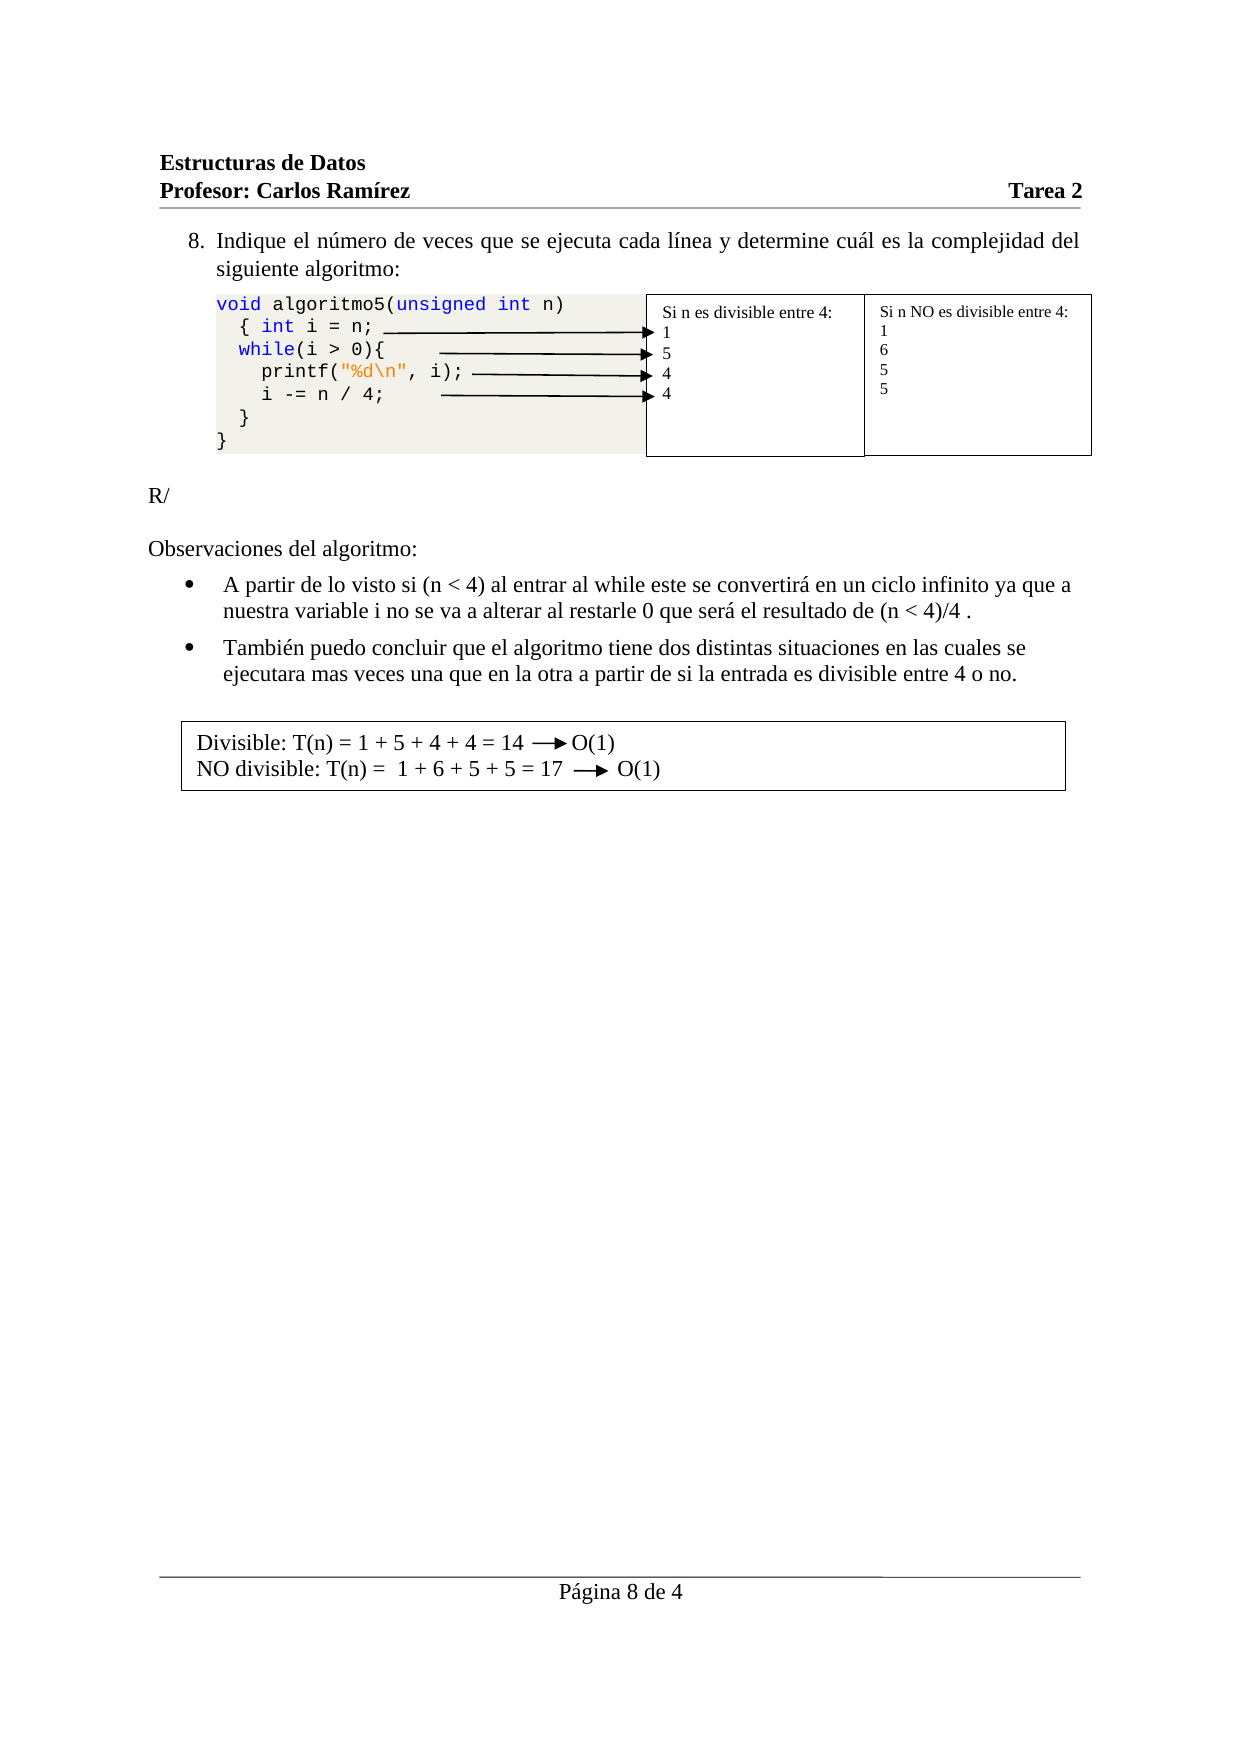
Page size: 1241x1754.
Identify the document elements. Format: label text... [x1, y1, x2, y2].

list Indique el número de veces que se ejecuta cada línea y determine cuál es la complejidad del siguiente algoritmo: [188, 227, 1081, 281]
list También puedo concluir que el algoritmo tiene dos distintas situaciones en las cuales se ejecutara mas veces una que en la otra a partir de si la entrada es divisible entre 4 o no. [185, 634, 1081, 687]
text R/ [148, 482, 1094, 508]
text Observaciones del algoritmo: [148, 535, 1094, 561]
list A partir de lo visto si (n < 4) al entrar al while este se convertirá en un ciclo infinito ya que a nuestra variable i no se va a alterar al restarle 0 que será el resultado de (n < 4)/4 . [185, 571, 1081, 624]
